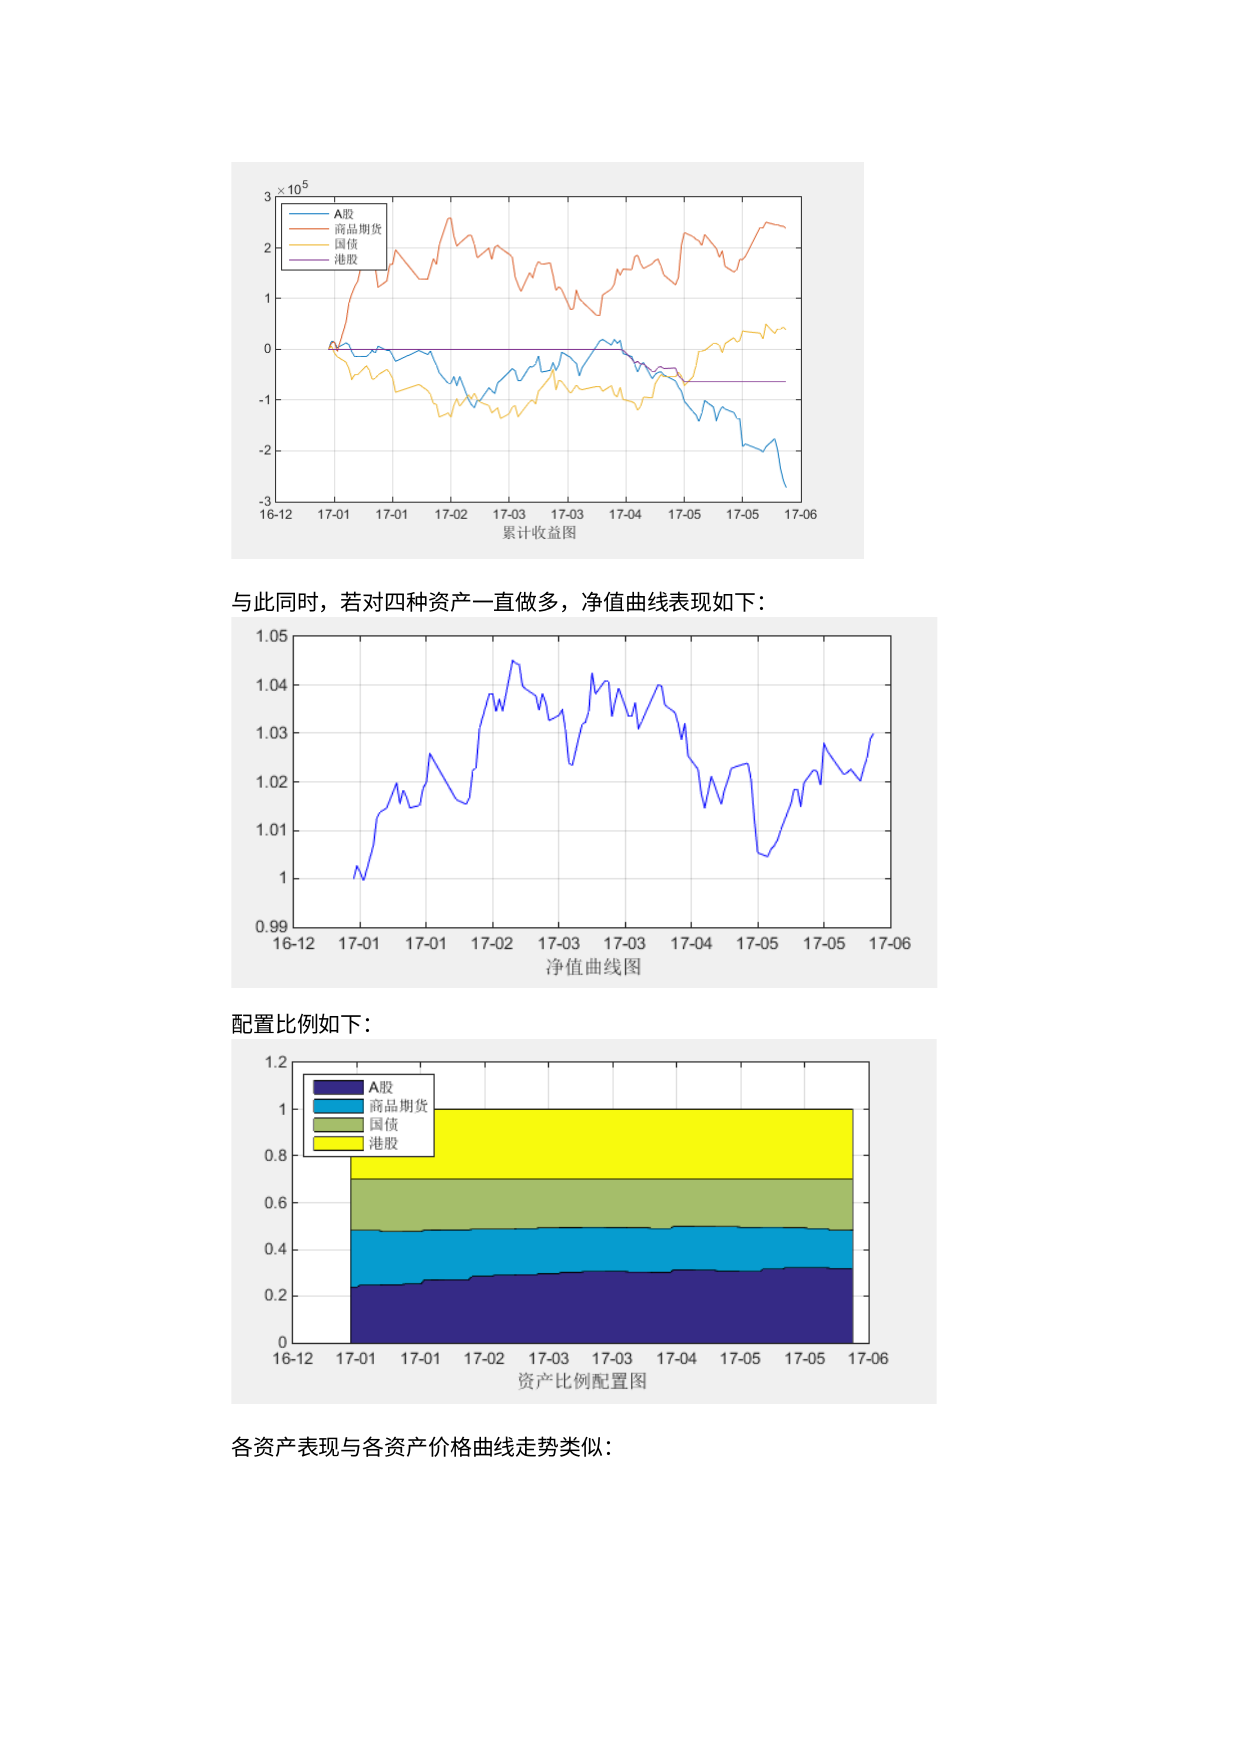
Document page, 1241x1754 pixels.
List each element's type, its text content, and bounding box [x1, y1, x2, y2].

text 与此同时，若对四种资产一直做多，净值曲线表现如下： [187, 584, 1053, 617]
text 各资产表现与各资产价格曲线走势类似： [187, 1429, 1053, 1462]
picture [231, 617, 938, 988]
picture [231, 1039, 937, 1404]
text 配置比例如下： [187, 1007, 1053, 1039]
picture [231, 162, 864, 559]
